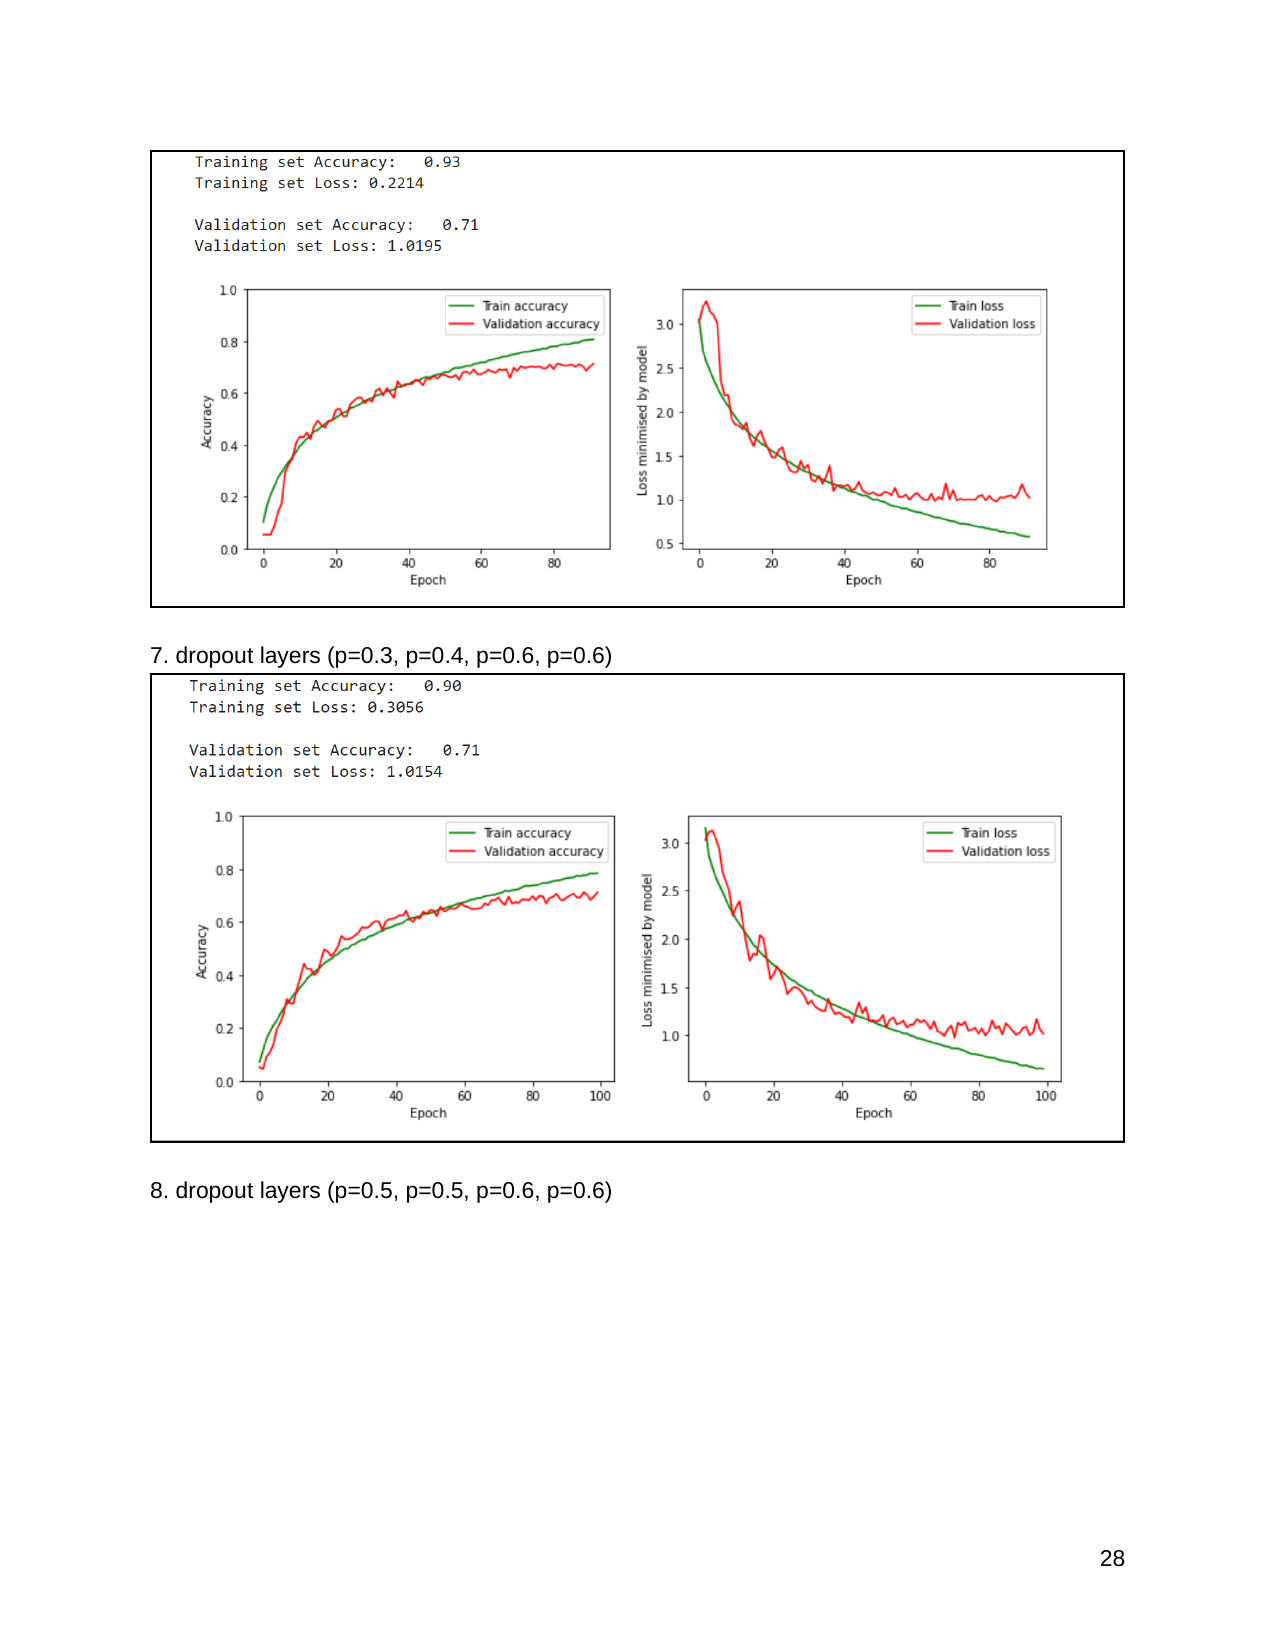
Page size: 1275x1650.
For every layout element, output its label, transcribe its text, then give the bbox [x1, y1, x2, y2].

picture [152, 675, 1123, 1141]
picture [152, 152, 1123, 606]
text 8. dropout layers (p=0.5, p=0.5, p=0.6, p=0.6) [150, 1177, 1125, 1204]
text 7. dropout layers (p=0.3, p=0.4, p=0.6, p=0.6) [150, 642, 1125, 669]
